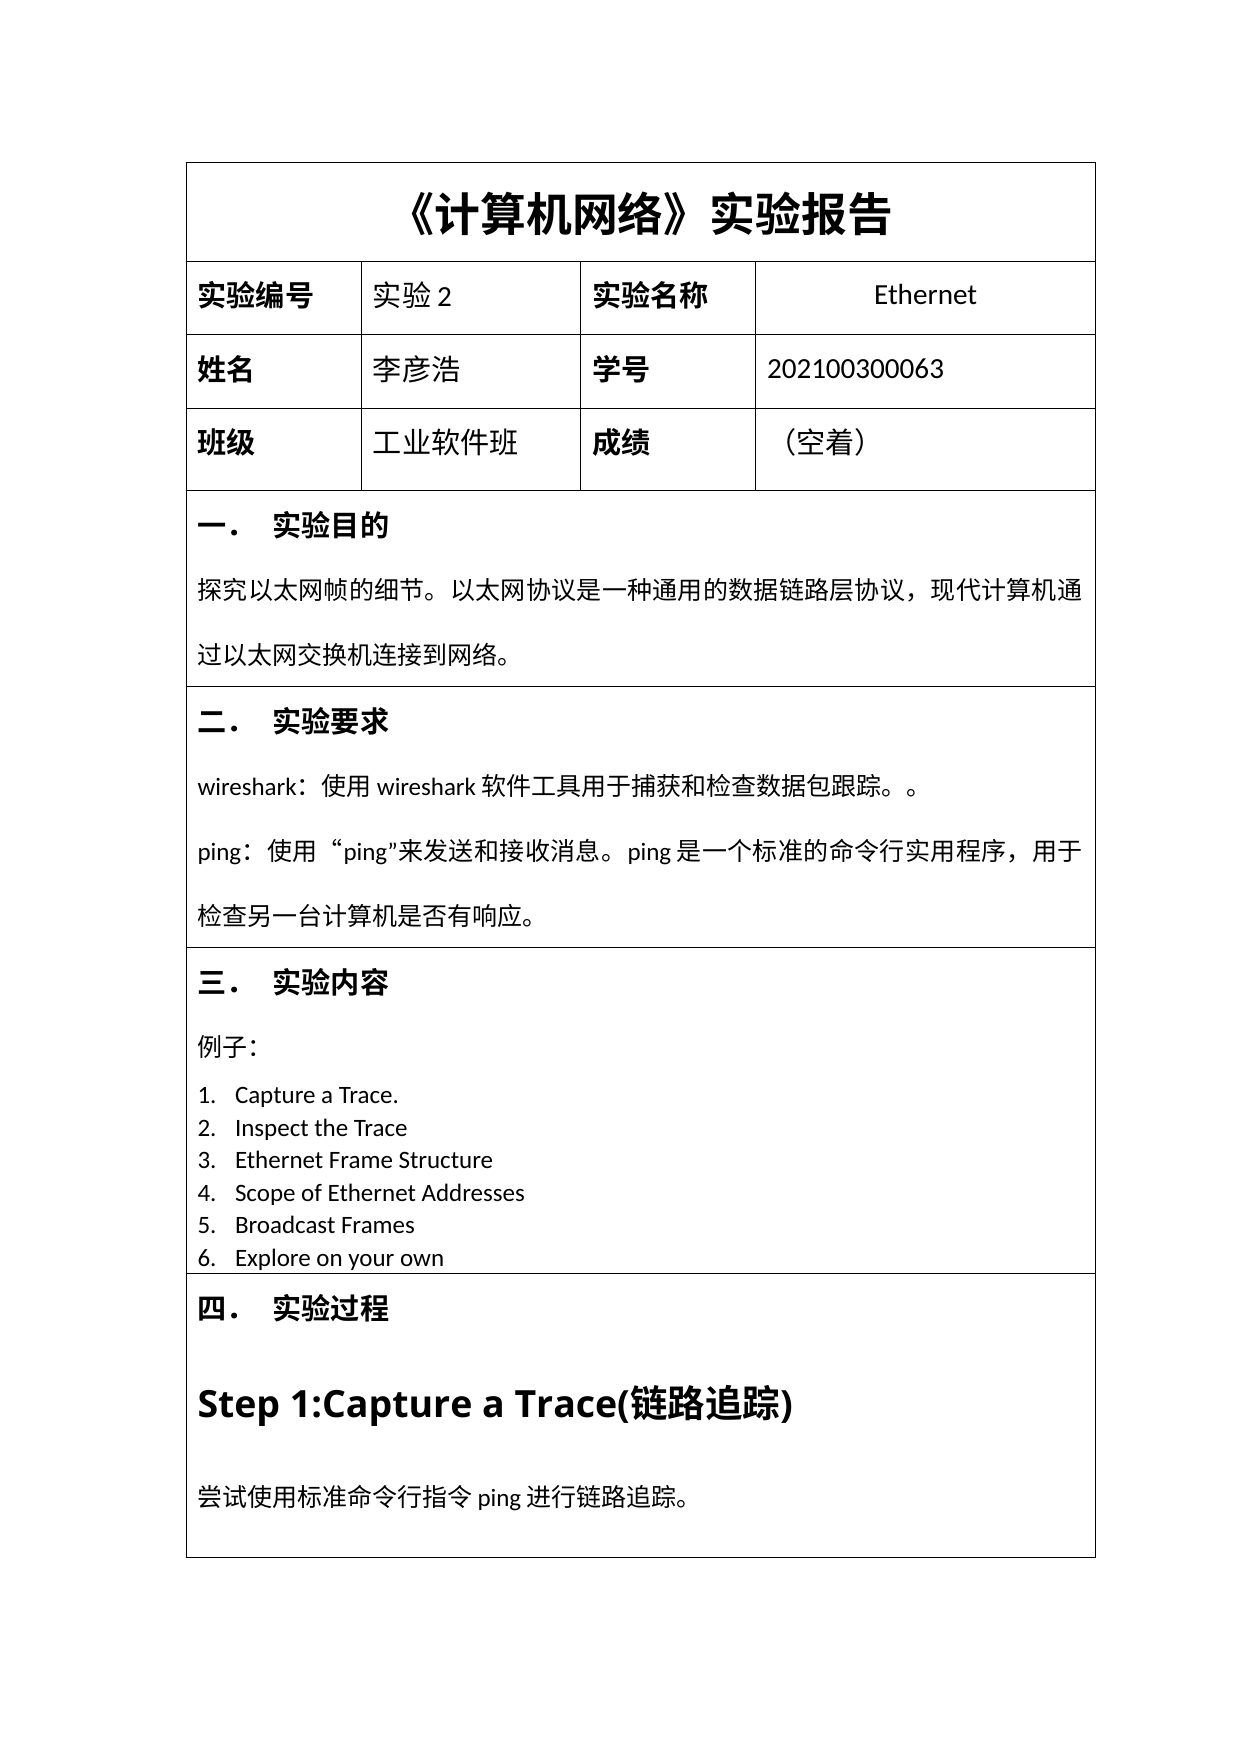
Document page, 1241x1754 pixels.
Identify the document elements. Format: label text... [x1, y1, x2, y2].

table_cell （空着） [756, 409, 1095, 490]
table_cell 实验内容 例子： Capture a Trace. Inspect the Trace Ethernet Frame Structure Scope of Ethernet Addresses Broadcast Frames Explore on your own [187, 948, 1095, 1273]
table_cell 姓名 [187, 335, 361, 407]
table_cell 李彦浩 [362, 335, 580, 407]
table_cell 实验2 [362, 262, 580, 334]
table_cell 实验编号 [187, 262, 361, 334]
table_cell 班级 [187, 409, 361, 490]
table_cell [187, 1274, 1095, 1557]
table_cell 实验目的 探究以太网帧的细节。以太网协议是一种通用的数据链路层协议，现代计算机通过以太网交换机连接到网络。 [187, 491, 1095, 686]
table_cell 学号 [581, 335, 755, 407]
table_cell Ethernet [756, 262, 1095, 334]
table_cell 实验名称 [581, 262, 755, 334]
table_header 《计算机网络》实验报告 [187, 163, 1095, 261]
table_cell 成绩 [581, 409, 755, 490]
table_cell 工业软件班 [362, 409, 580, 490]
table_cell 实验要求 wireshark：使用wireshark软件工具用于捕获和检查数据包跟踪。。 ping：使用“ping”来发送和接收消息。ping是一个标准的命令行实用程序，用于检查另一台计算机是否有响应。 [187, 687, 1095, 947]
table_cell 202100300063 [756, 335, 1095, 407]
